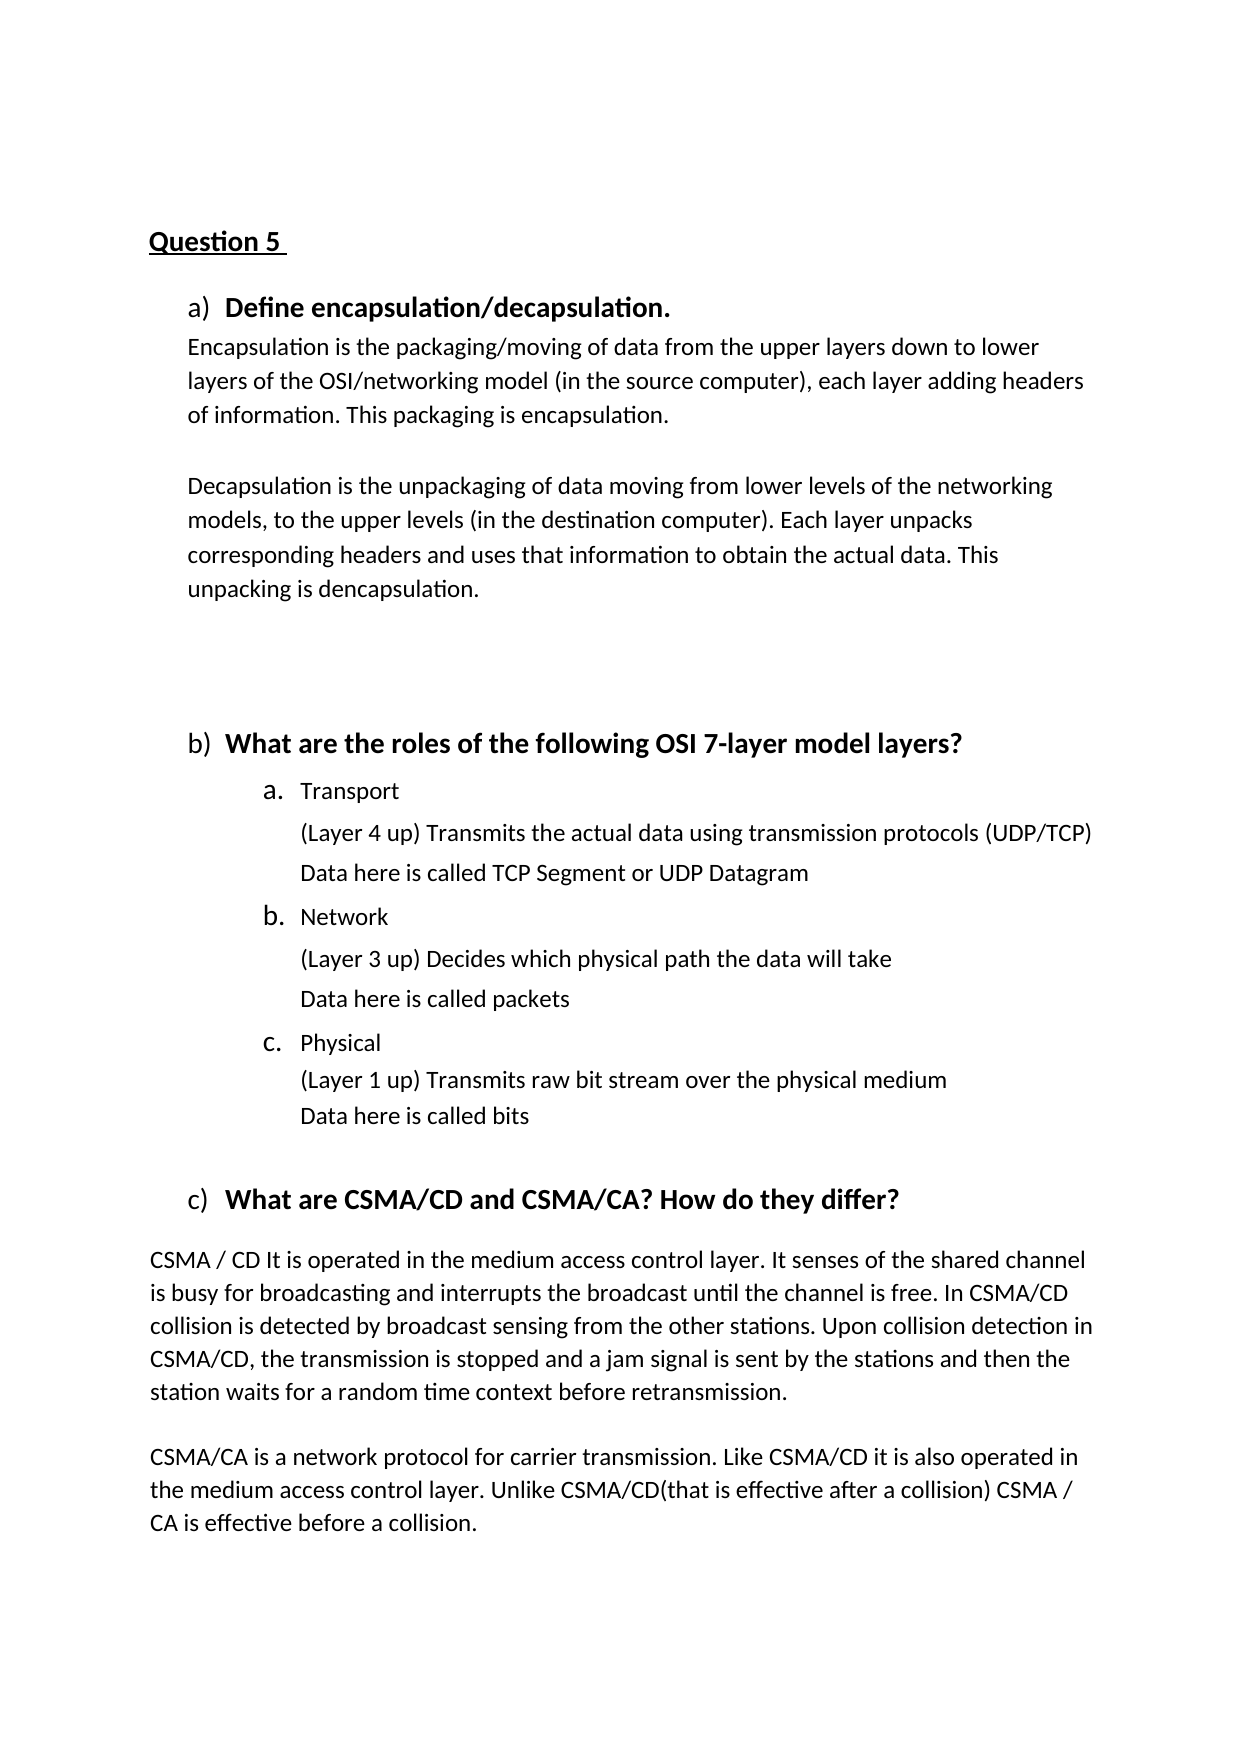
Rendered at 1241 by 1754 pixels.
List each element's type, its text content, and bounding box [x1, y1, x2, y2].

subtitle Question 5 [148, 223, 1098, 258]
text (Layer 4 up) Transmits the actual data using transmission protocols (UDP/TCP) [300, 817, 1097, 847]
text (Layer 1 up) Transmits raw bit stream over the physical medium [300, 1064, 1097, 1095]
text Data here is called bits [300, 1100, 1097, 1131]
text Data here is called packets [300, 983, 1097, 1013]
list What are the roles of the following OSI 7-layer model layers? [187, 726, 1097, 761]
text Data here is called TCP Segment or UDP Datagram [300, 857, 1097, 887]
text CSMA / CD It is operated in the medium access control layer. It senses of the shared channel is busy for broadcasting and interrupts the broadcast until the channel is free. In CSMA/CD collision is detected by broadcast sensing from the other stations. Upon collision detection in CSMA/CD, the transmission is stopped and a jam signal is sent by the stations and then the station waits for a random time context before retransmission. [150, 1244, 1098, 1406]
text CSMA/CA is a network protocol for carrier transmission. Like CSMA/CD it is also operated in the medium access control layer. Unlike CSMA/CD(that is effective after a collision) CSMA / CA is effective before a collision. [150, 1441, 1098, 1538]
list Physical [263, 1023, 1097, 1059]
list Network [263, 897, 1097, 932]
text Decapsulation is the unpackaging of data moving from lower levels of the networking models, to the upper levels (in the destination computer). Each layer unpacks corresponding headers and uses that information to obtain the actual data. This unpacking is dencapsulation. [187, 471, 1097, 603]
list Define encapsulation/decapsulation. [187, 289, 1097, 325]
text Encapsulation is the packaging/moving of data from the upper layers down to lower layers of the OSI/networking model (in the source computer), each layer adding headers of information. This packaging is encapsulation. [187, 331, 1097, 430]
list What are CSMA/CD and CSMA/CA? How do they differ? [187, 1181, 1097, 1217]
list Transport [263, 771, 1097, 806]
text (Layer 3 up) Decides which physical path the data will take [300, 943, 1097, 973]
